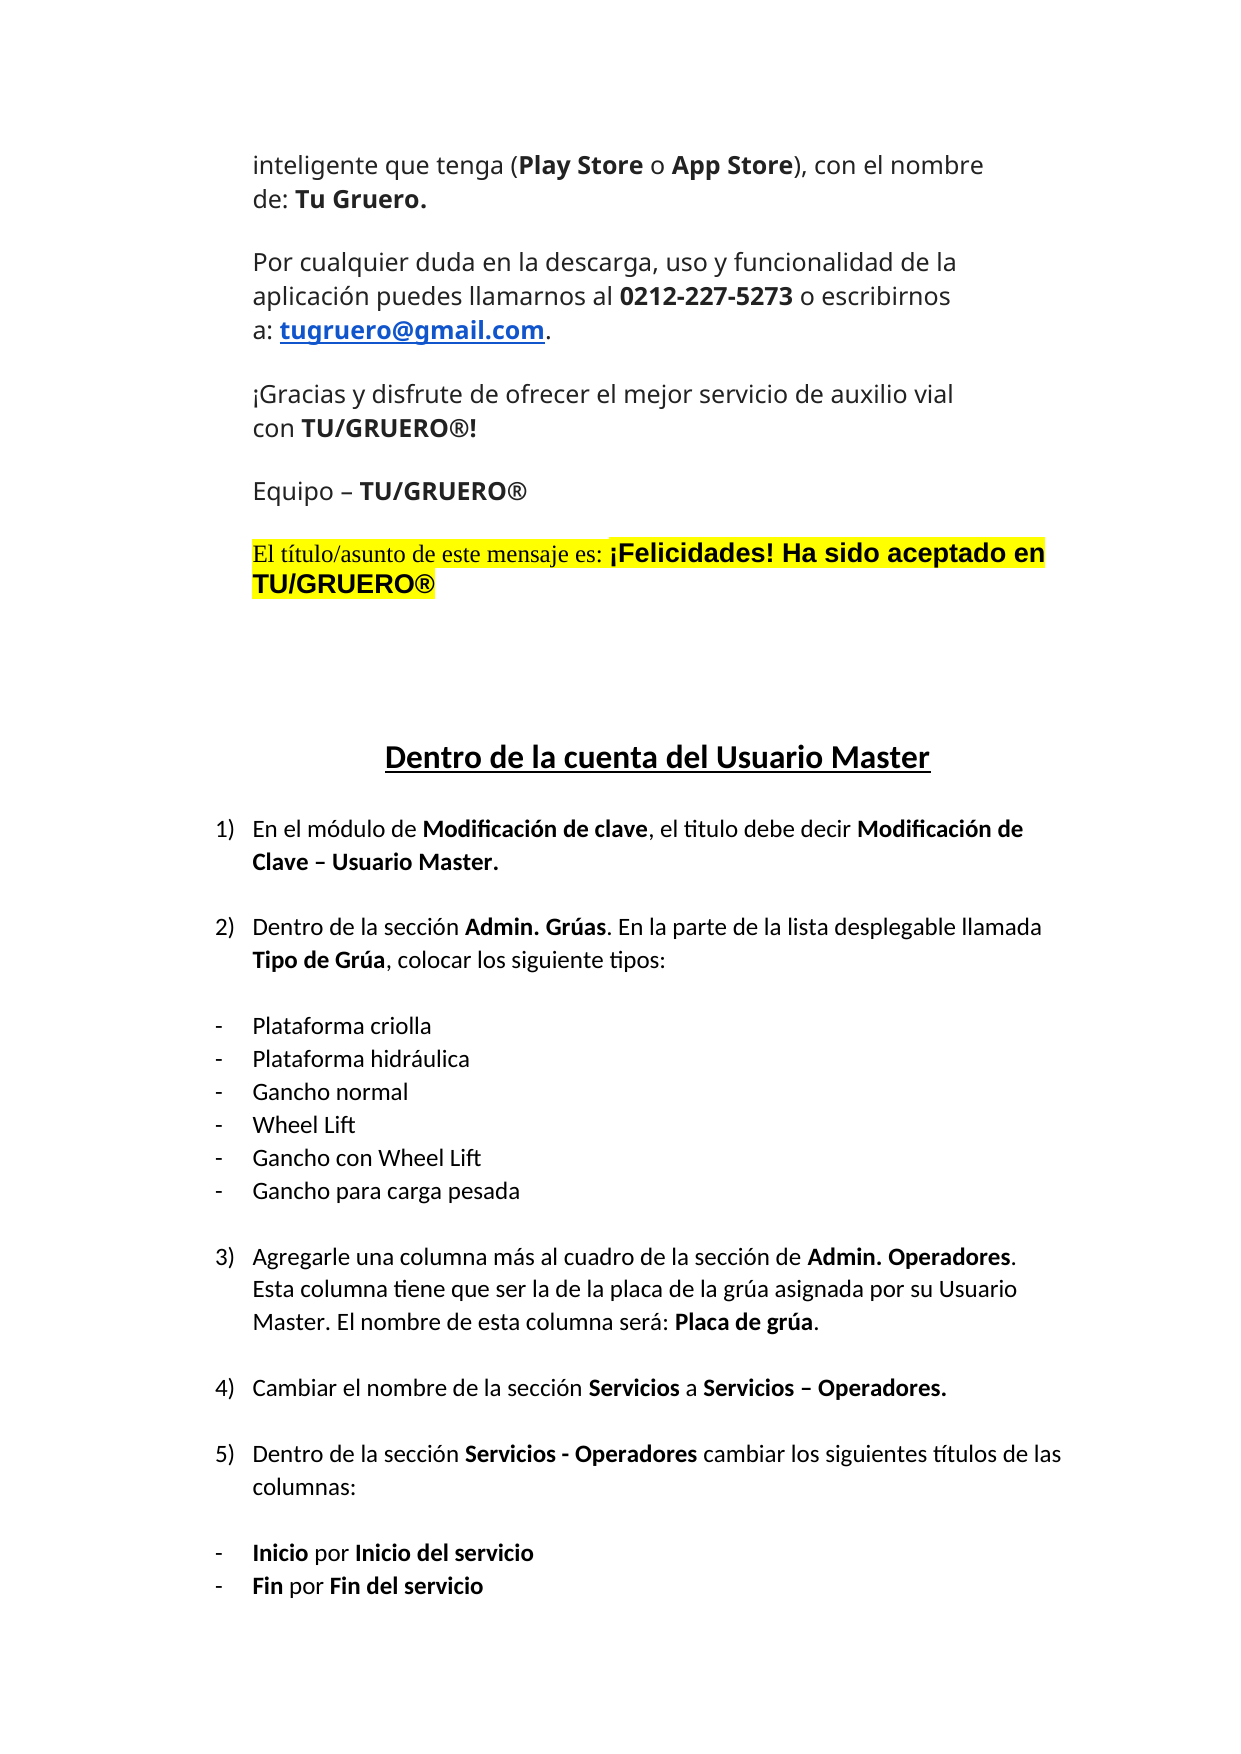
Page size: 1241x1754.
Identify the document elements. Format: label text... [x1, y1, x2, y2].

list Gancho con Wheel Lift [215, 1142, 1063, 1172]
list En el módulo de Modificación de clave, el titulo debe decir Modificación de Clave – Usuario Master. [215, 813, 1063, 876]
list Gancho normal [215, 1076, 1063, 1107]
list Wheel Lift [215, 1109, 1063, 1139]
list Dentro de la cuenta del Usuario Master [252, 736, 1063, 777]
list Dentro de la sección Admin. Grúas. En la parte de la lista desplegable llamada Tipo de Grúa, colocar los siguiente tipos: [215, 912, 1063, 975]
text Por cualquier duda en la descarga, uso y funcionalidad de la aplicación puedes llamarnos al 0212-227-5273 o escribirnos a: tugruero@gmail.com. [252, 245, 1063, 347]
list Fin por Fin del servicio [215, 1570, 1063, 1600]
text Equipo – TU/GRUERO® [252, 473, 1063, 508]
list Plataforma hidráulica [215, 1043, 1063, 1074]
list Cambiar el nombre de la sección Servicios a Servicios – Operadores. [215, 1372, 1063, 1403]
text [252, 148, 1063, 216]
list Agregarle una columna más al cuadro de la sección de Admin. Operadores. Esta columna tiene que ser la de la placa de la grúa asignada por su Usuario Master. El nombre de esta columna será: Placa de grúa. [215, 1241, 1063, 1337]
list Inicio por Inicio del servicio [215, 1537, 1063, 1567]
text ¡Gracias y disfrute de ofrecer el mejor servicio de auxilio vial con TU/GRUERO®! [252, 376, 1063, 444]
list Gancho para carga pesada [215, 1175, 1063, 1205]
text El título/asunto de este mensaje es: ¡Felicidades! Ha sido aceptado en TU/GRUERO® [435, 537, 1063, 599]
list Dentro de la sección Servicios - Operadores cambiar los siguientes títulos de las columnas: [215, 1438, 1063, 1502]
list Plataforma criolla [215, 1010, 1063, 1041]
